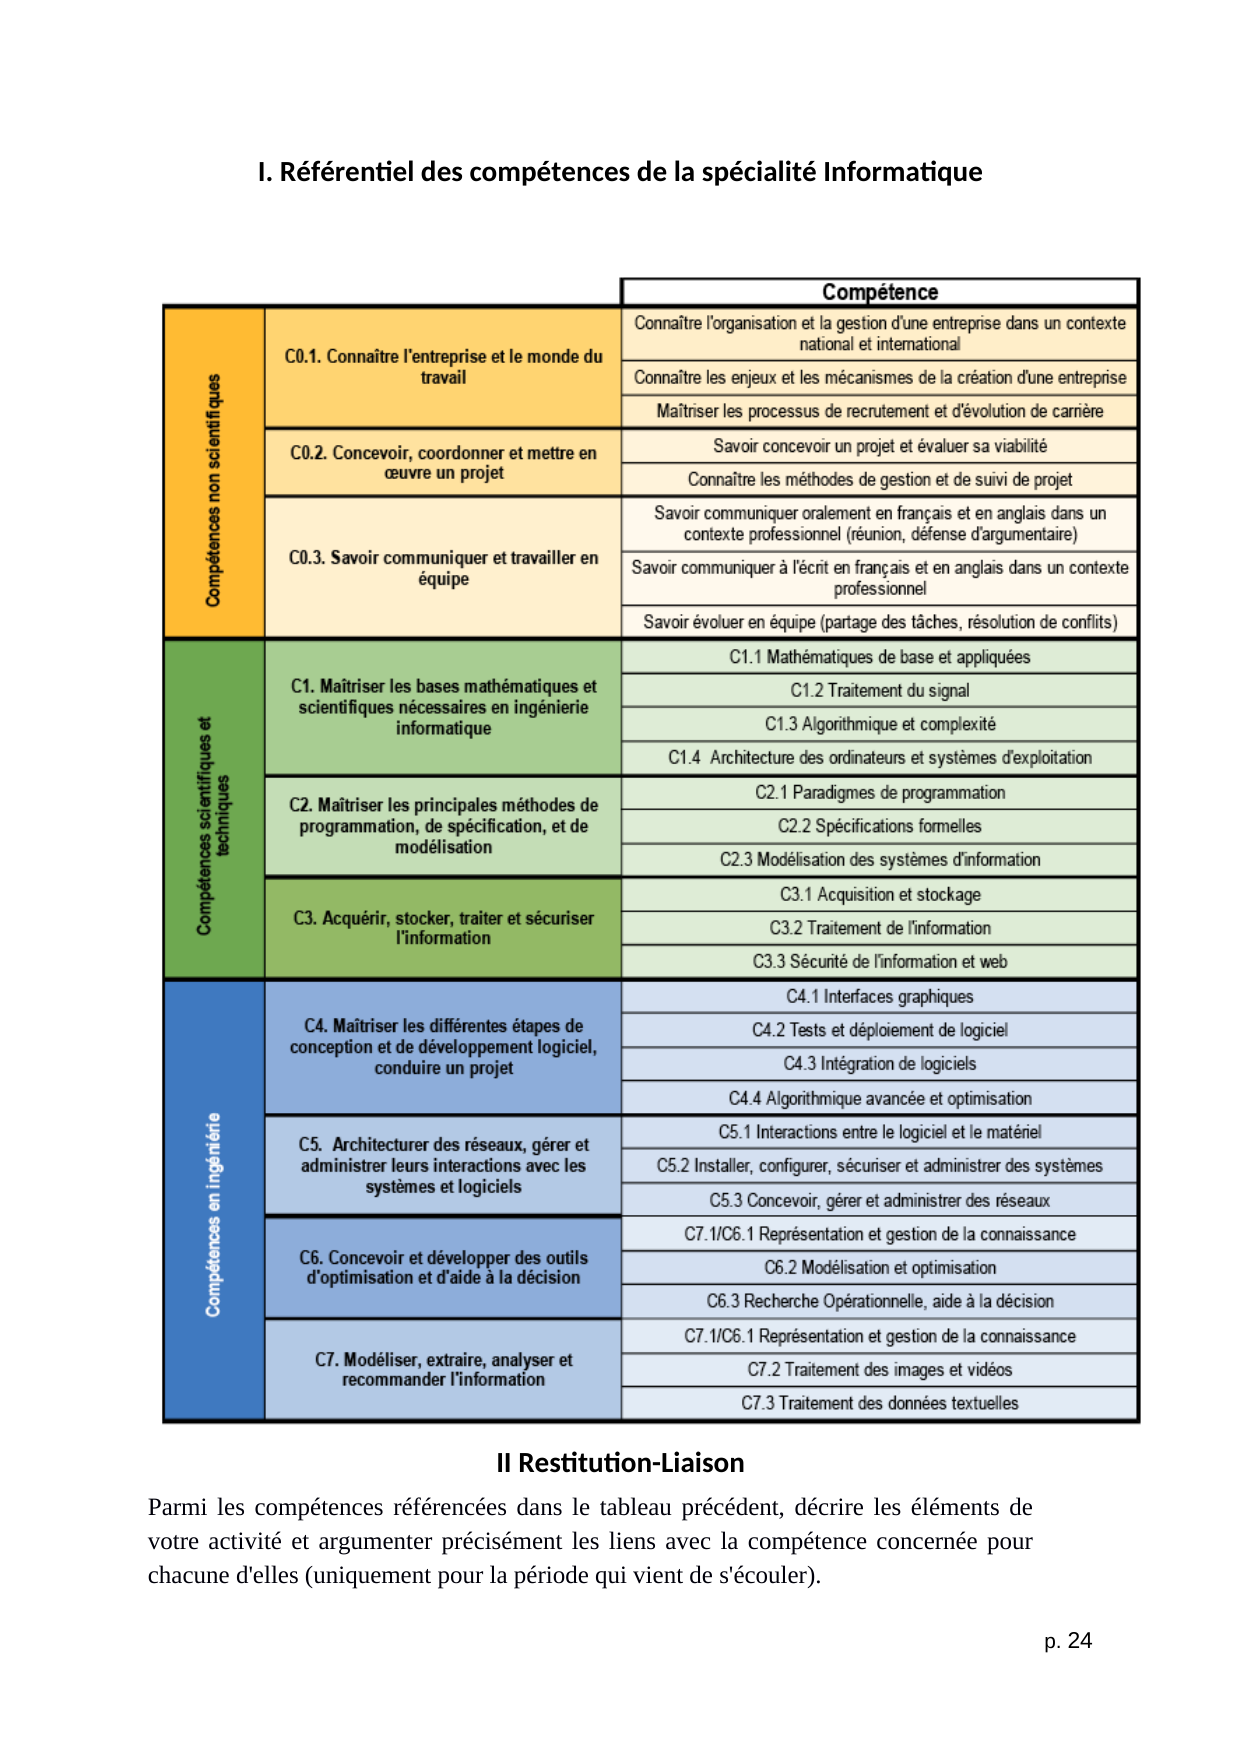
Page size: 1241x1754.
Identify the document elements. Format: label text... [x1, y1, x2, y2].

picture [147, 247, 1152, 1439]
subtitle I. Référentiel des compétences de la spécialité Informatique [148, 153, 1033, 189]
subtitle II Restitution-Liaison [148, 1444, 1033, 1480]
text Parmi les compétences référencées dans le tableau précédent, décrire les éléments de votre activité et argumenter précisément les liens avec la compétence concernée pour chacune d'elles (uniquement pour la période qui vient de s'écouler). [148, 1492, 1033, 1589]
